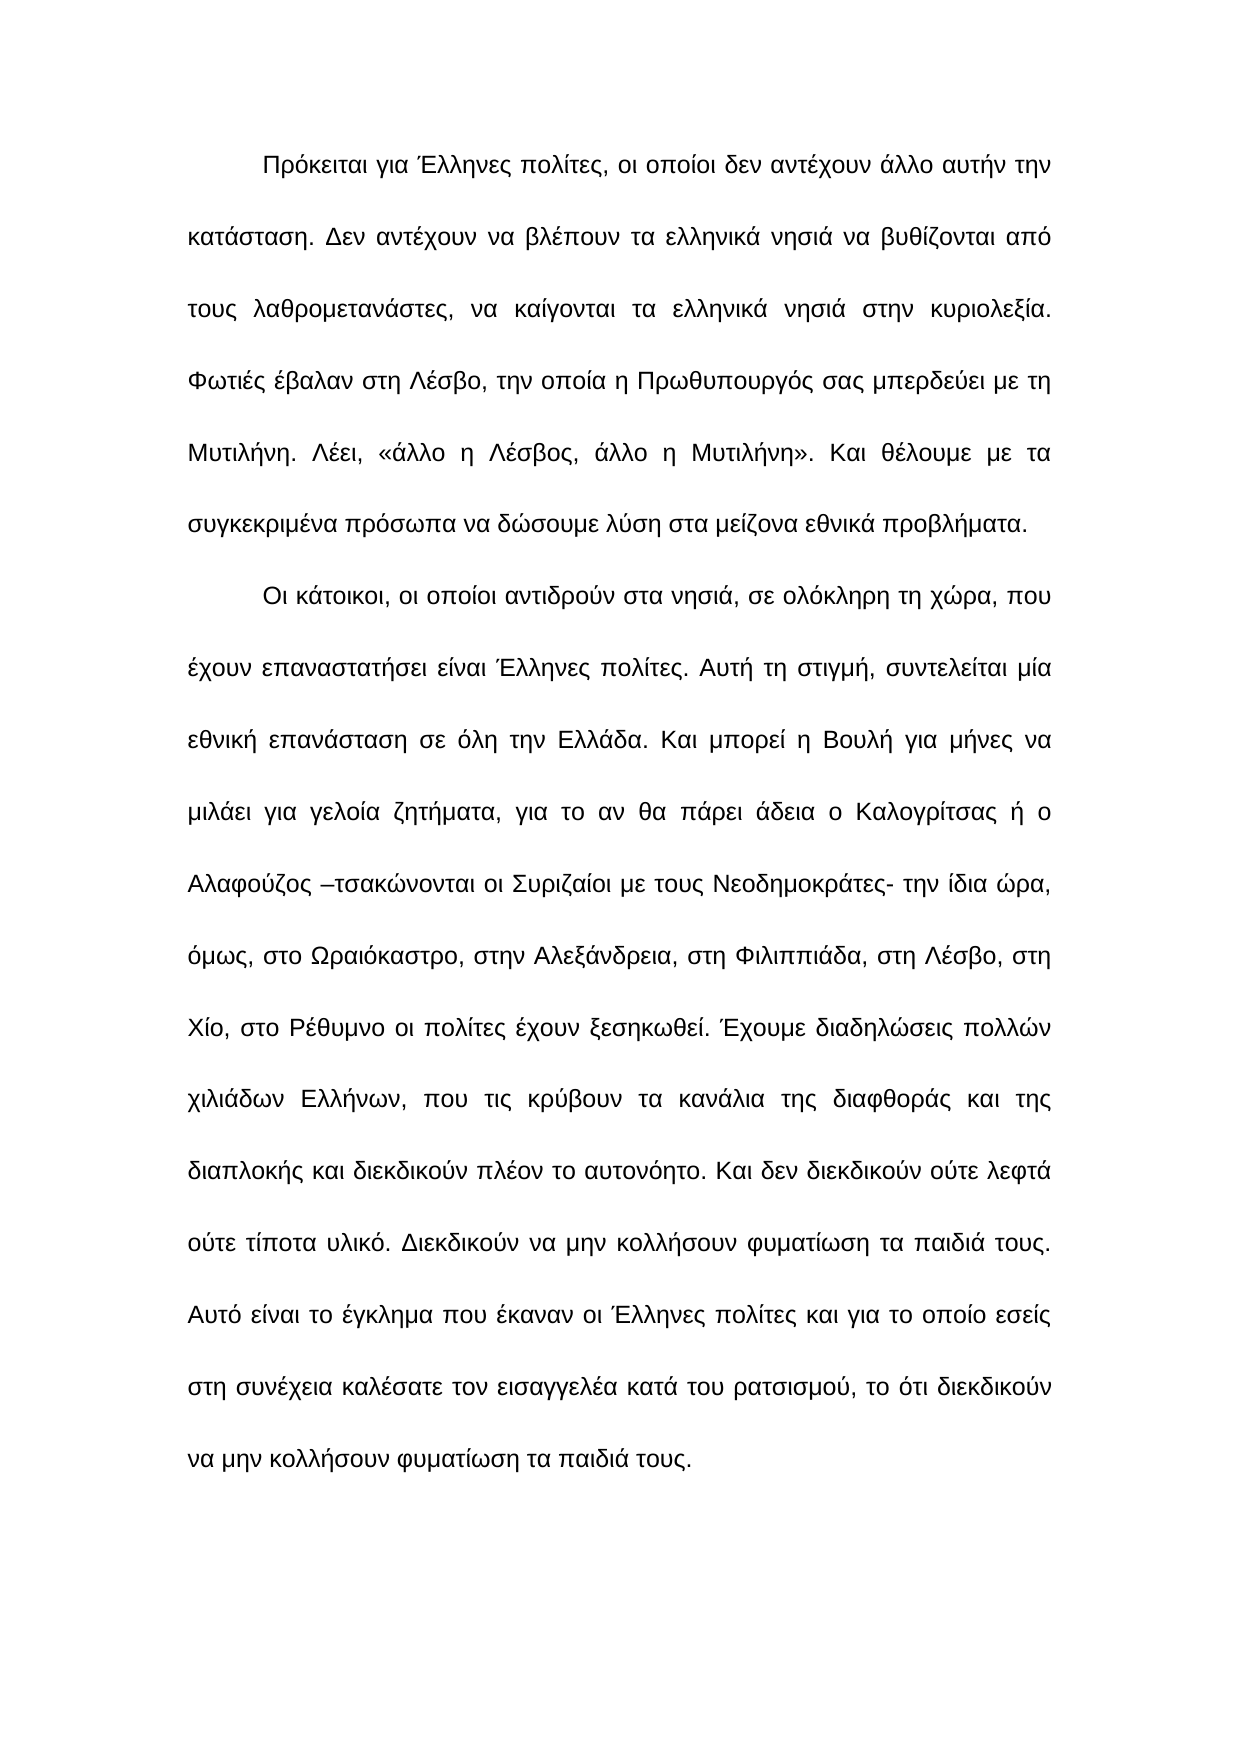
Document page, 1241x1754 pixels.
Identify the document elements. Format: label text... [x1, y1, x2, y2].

text Οι κάτοικοι, οι οποίοι αντιδρούν στα νησιά, σε ολόκληρη τη χώρα, που έχουν επαναστατήσει είναι Έλληνες πολίτες. Αυτή τη στιγμή, συντελείται μία εθνική επανάσταση σε όλη την Ελλάδα. Και μπορεί η Βουλή για μήνες να μιλάει για γελοία ζητήματα, για το αν θα πάρει άδεια ο Καλογρίτσας ή ο Αλαφούζος –τσακώνονται οι Συριζαίοι με τους Νεοδημοκράτες- την ίδια ώρα, όμως, στο Ωραιόκαστρο, στην Αλεξάνδρεια, στη Φιλιππιάδα, στη Λέσβο, στη Χίο, στο Ρέθυμνο οι πολίτες έχουν ξεσηκωθεί. Έχουμε διαδηλώσεις πολλών χιλιάδων Ελλήνων, που τις κρύβουν τα κανάλια της διαφθοράς και της διαπλοκής και διεκδικούν πλέον το αυτονόητο. Και δεν διεκδικούν ούτε λεφτά ούτε τίποτα υλικό. Διεκδικούν να μην κολλήσουν φυματίωση τα παιδιά τους. Αυτό είναι το έγκλημα που έκαναν οι Έλληνες πολίτες και για το οποίο εσείς στη συνέχεια καλέσατε τον εισαγγελέα κατά του ρατσισμού, το ότι διεκδικούν να μην κολλήσουν φυματίωση τα παιδιά τους. [187, 581, 1053, 1472]
text Πρόκειται για Έλληνες πολίτες, οι οποίοι δεν αντέχουν άλλο αυτήν την κατάσταση. Δεν αντέχουν να βλέπουν τα ελληνικά νησιά να βυθίζονται από τους λαθρομετανάστες, να καίγονται τα ελληνικά νησιά στην κυριολεξία. Φωτιές έβαλαν στη Λέσβο, την οποία η Πρωθυπουργός σας μπερδεύει με τη Μυτιλήνη. Λέει, «άλλο η Λέσβος, άλλο η Μυτιλήνη». Και θέλουμε με τα συγκεκριμένα πρόσωπα να δώσουμε λύση στα μείζονα εθνικά προβλήματα. [187, 150, 1053, 538]
